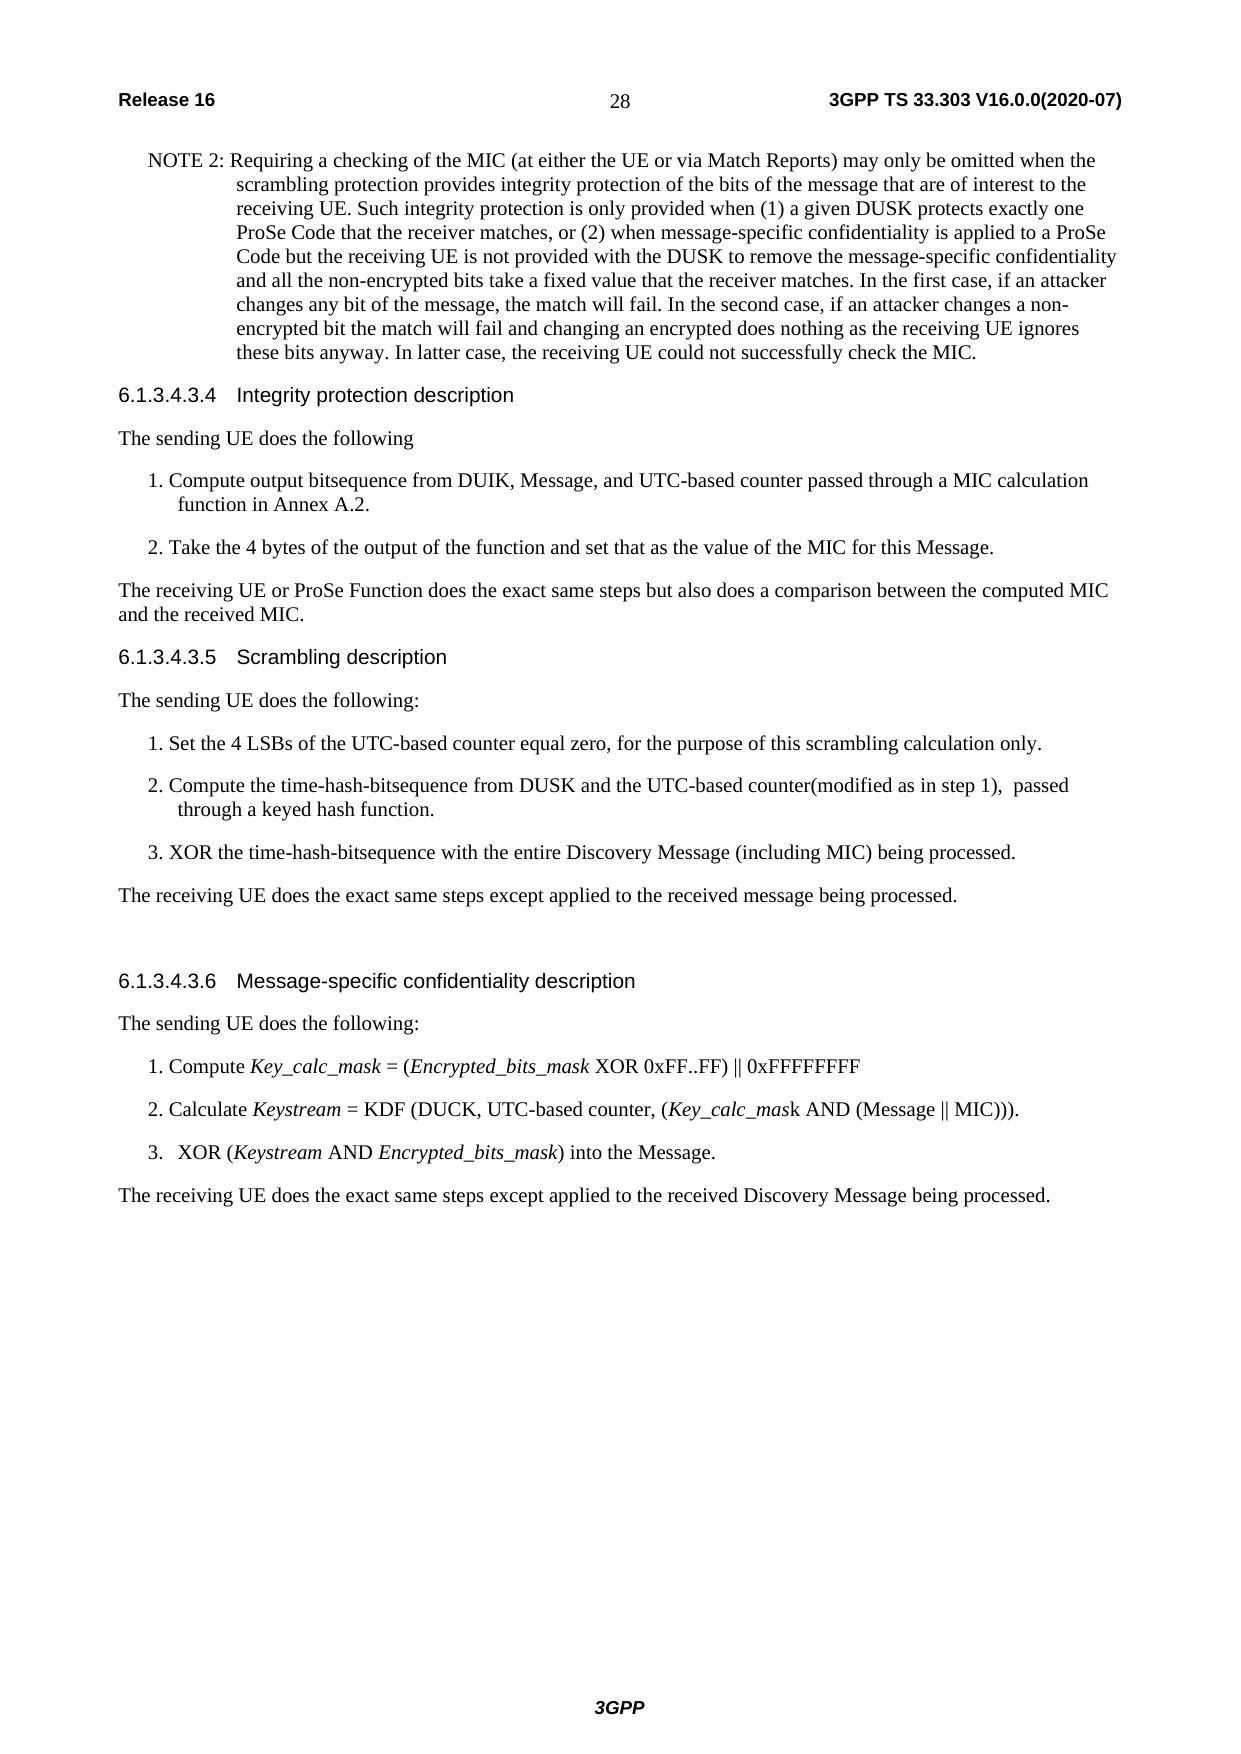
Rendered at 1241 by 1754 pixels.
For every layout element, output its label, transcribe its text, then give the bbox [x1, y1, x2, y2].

text NOTE 2: Requiring a checking of the MIC (at either the UE or via Match Reports) may only be omitted when the scrambling protection provides integrity protection of the bits of the message that are of interest to the receiving UE. Such integrity protection is only provided when (1) a given DUSK protects exactly one ProSe Code that the receiver matches, or (2) when message-specific confidentiality is applied to a ProSe Code but the receiving UE is not provided with the DUSK to remove the message-specific confidentiality and all the non-encrypted bits take a fixed value that the receiver matches. In the first case, if an attacker changes any bit of the message, the match will fail. In the second case, if an attacker changes a non-encrypted bit the match will fail and changing an encrypted does nothing as the receiving UE ignores these bits anyway. In latter case, the receiving UE could not successfully check the MIC. [148, 147, 1122, 364]
text 3. XOR the time-hash-bitsequence with the entire Discovery Message (including MIC) being processed. [148, 840, 1122, 864]
subtitle 6.1.3.4.3.4 Integrity protection description [118, 383, 1122, 407]
text The receiving UE does the exact same steps except applied to the received Discovery Message being processed. [118, 1182, 1122, 1207]
text The sending UE does the following [118, 426, 1122, 449]
text The receiving UE does the exact same steps except applied to the received message being processed. [118, 883, 1122, 907]
text The sending UE does the following: [118, 1011, 1122, 1035]
text 2. Calculate Keystream = KDF (DUCK, UTC-based counter, (Key_calc_mask AND (Message || MIC))). [148, 1097, 1122, 1121]
text 1. Compute output bitsequence from DUIK, Message, and UTC-based counter passed through a MIC calculation function in Annex A.2. [148, 468, 1122, 516]
subtitle 6.1.3.4.3.6 Message-specific confidentiality description [118, 968, 1122, 992]
text 3. XOR (Keystream AND Encrypted_bits_mask) into the Message. [148, 1140, 1122, 1164]
text The receiving UE or ProSe Function does the exact same steps but also does a comparison between the computed MIC and the received MIC. [118, 578, 1122, 626]
text 1. Compute Key_calc_mask = (Encrypted_bits_mask XOR 0xFF..FF) || 0xFFFFFFFF [148, 1054, 1122, 1078]
subtitle 6.1.3.4.3.5 Scrambling description [118, 645, 1122, 669]
text The sending UE does the following: [118, 688, 1122, 712]
text 1. Set the 4 LSBs of the UTC-based counter equal zero, for the purpose of this scrambling calculation only. [148, 730, 1122, 754]
text 2. Take the 4 bytes of the output of the function and set that as the value of the MIC for this Message. [148, 535, 1122, 559]
text 2. Compute the time-hash-bitsequence from DUSK and the UTC-based counter(modified as in step 1), passed through a keyed hash function. [148, 773, 1122, 821]
